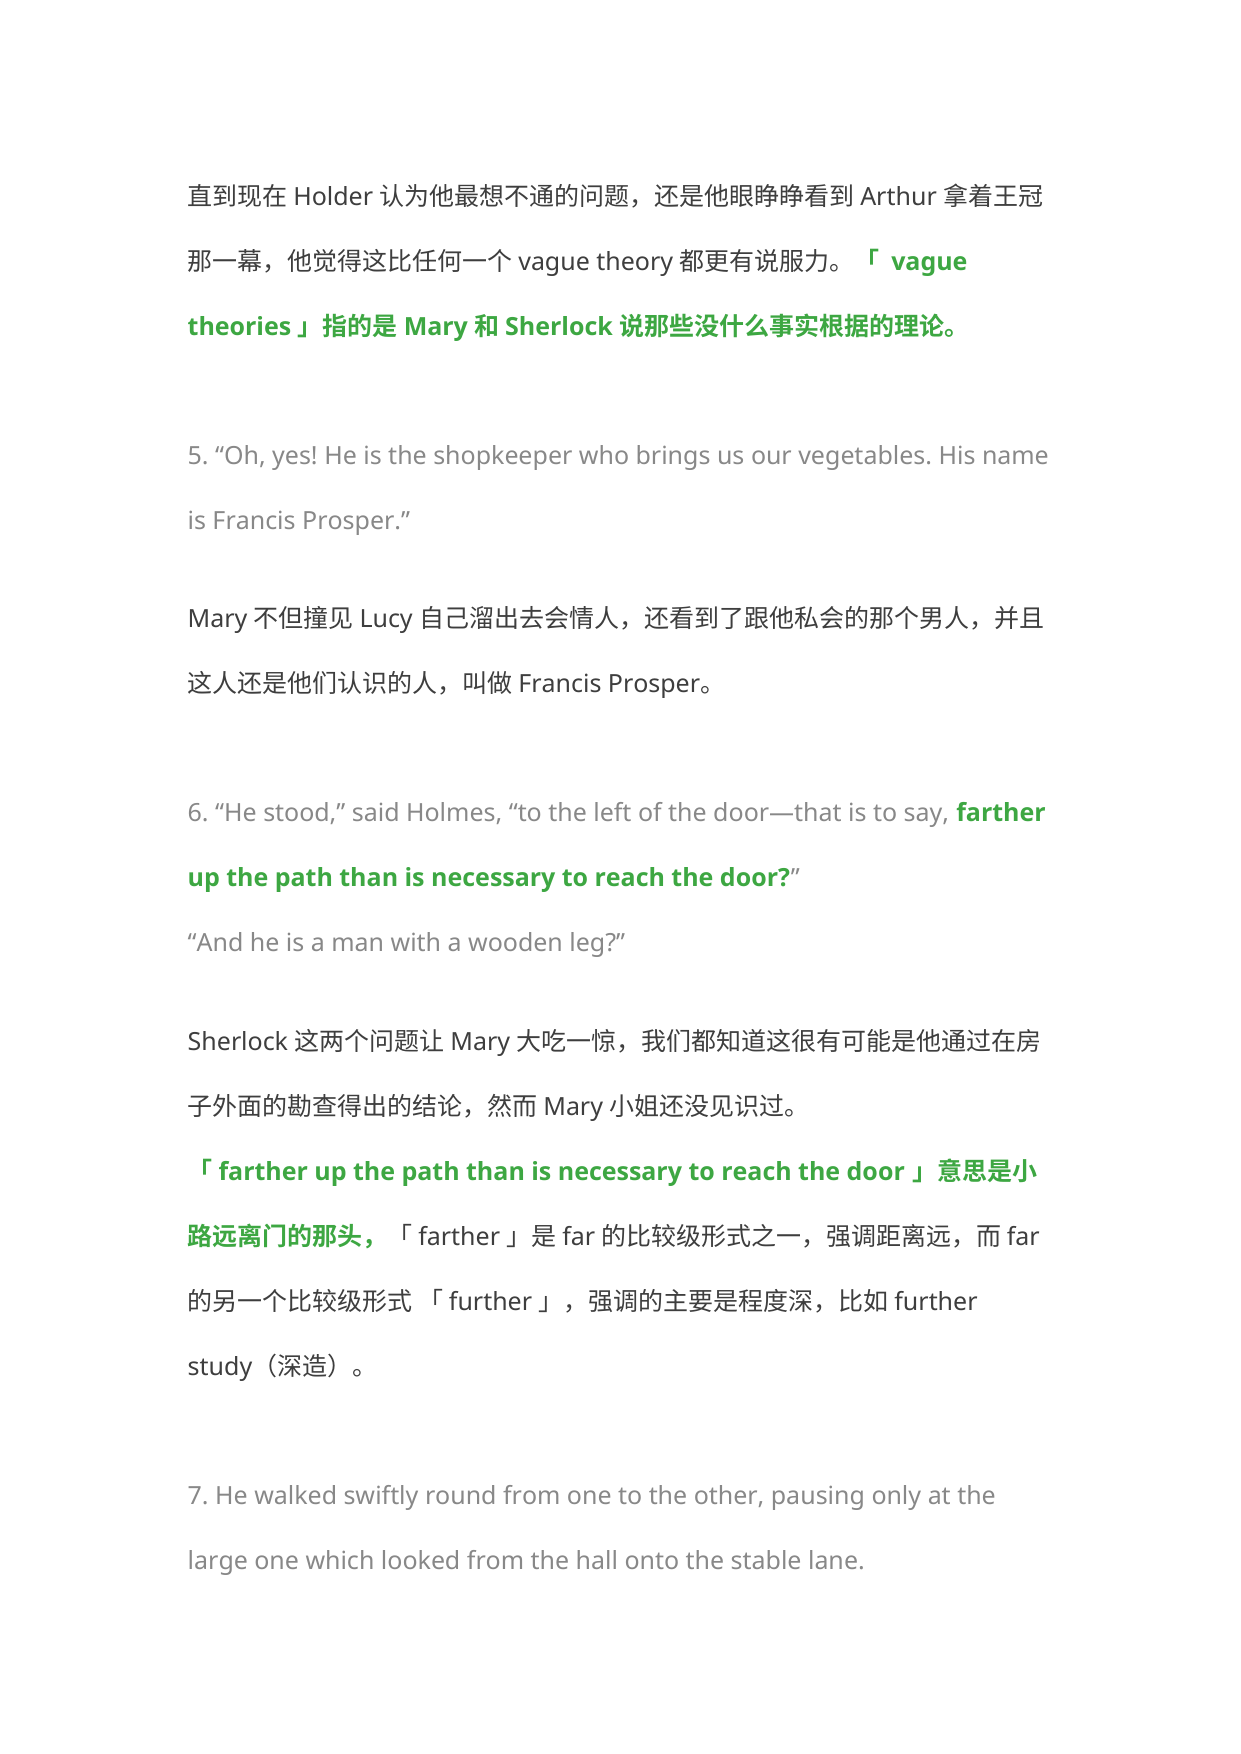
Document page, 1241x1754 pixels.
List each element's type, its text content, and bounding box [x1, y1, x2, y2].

text 直到现在 Holder 认为他最想不通的问题，还是他眼睁睁看到 Arthur 拿着王冠那一幕，他觉得这比任何一个 vague theory 都更有说服力。「 vague theories 」指的是 Mary 和 Sherlock 说那些没什么事实根据的理论。 [187, 162, 1053, 357]
text 7. He walked swiftly round from one to the other, pausing only at the large one which looked from the hall onto the stable lane. [187, 1462, 1053, 1592]
text Mary 不但撞见 Lucy 自己溜出去会情人，还看到了跟他私会的那个男人，并且这人还是他们认识的人，叫做 Francis Prosper。 [187, 584, 1053, 714]
text 5. “Oh, yes! He is the shopkeeper who brings us our vegetables. His name is Francis Prosper.” [187, 422, 1053, 552]
text 6. “He stood,” said Holmes, “to the left of the door—that is to say, farther up the path than is necessary to reach the door?” [187, 779, 1053, 909]
text Sherlock 这两个问题让 Mary 大吃一惊，我们都知道这很有可能是他通过在房子外面的勘查得出的结论，然而 Mary 小姐还没见识过。 [187, 1007, 1053, 1137]
text 「 farther up the path than is necessary to reach the door 」意思是小路远离门的那头，「 farther 」是 far 的比较级形式之一，强调距离远，而far的另一个比较级形式 「 further 」，强调的主要是程度深，比如 further study（深造）。 [187, 1137, 1053, 1397]
text “And he is a man with a wooden leg?” [187, 909, 1053, 974]
